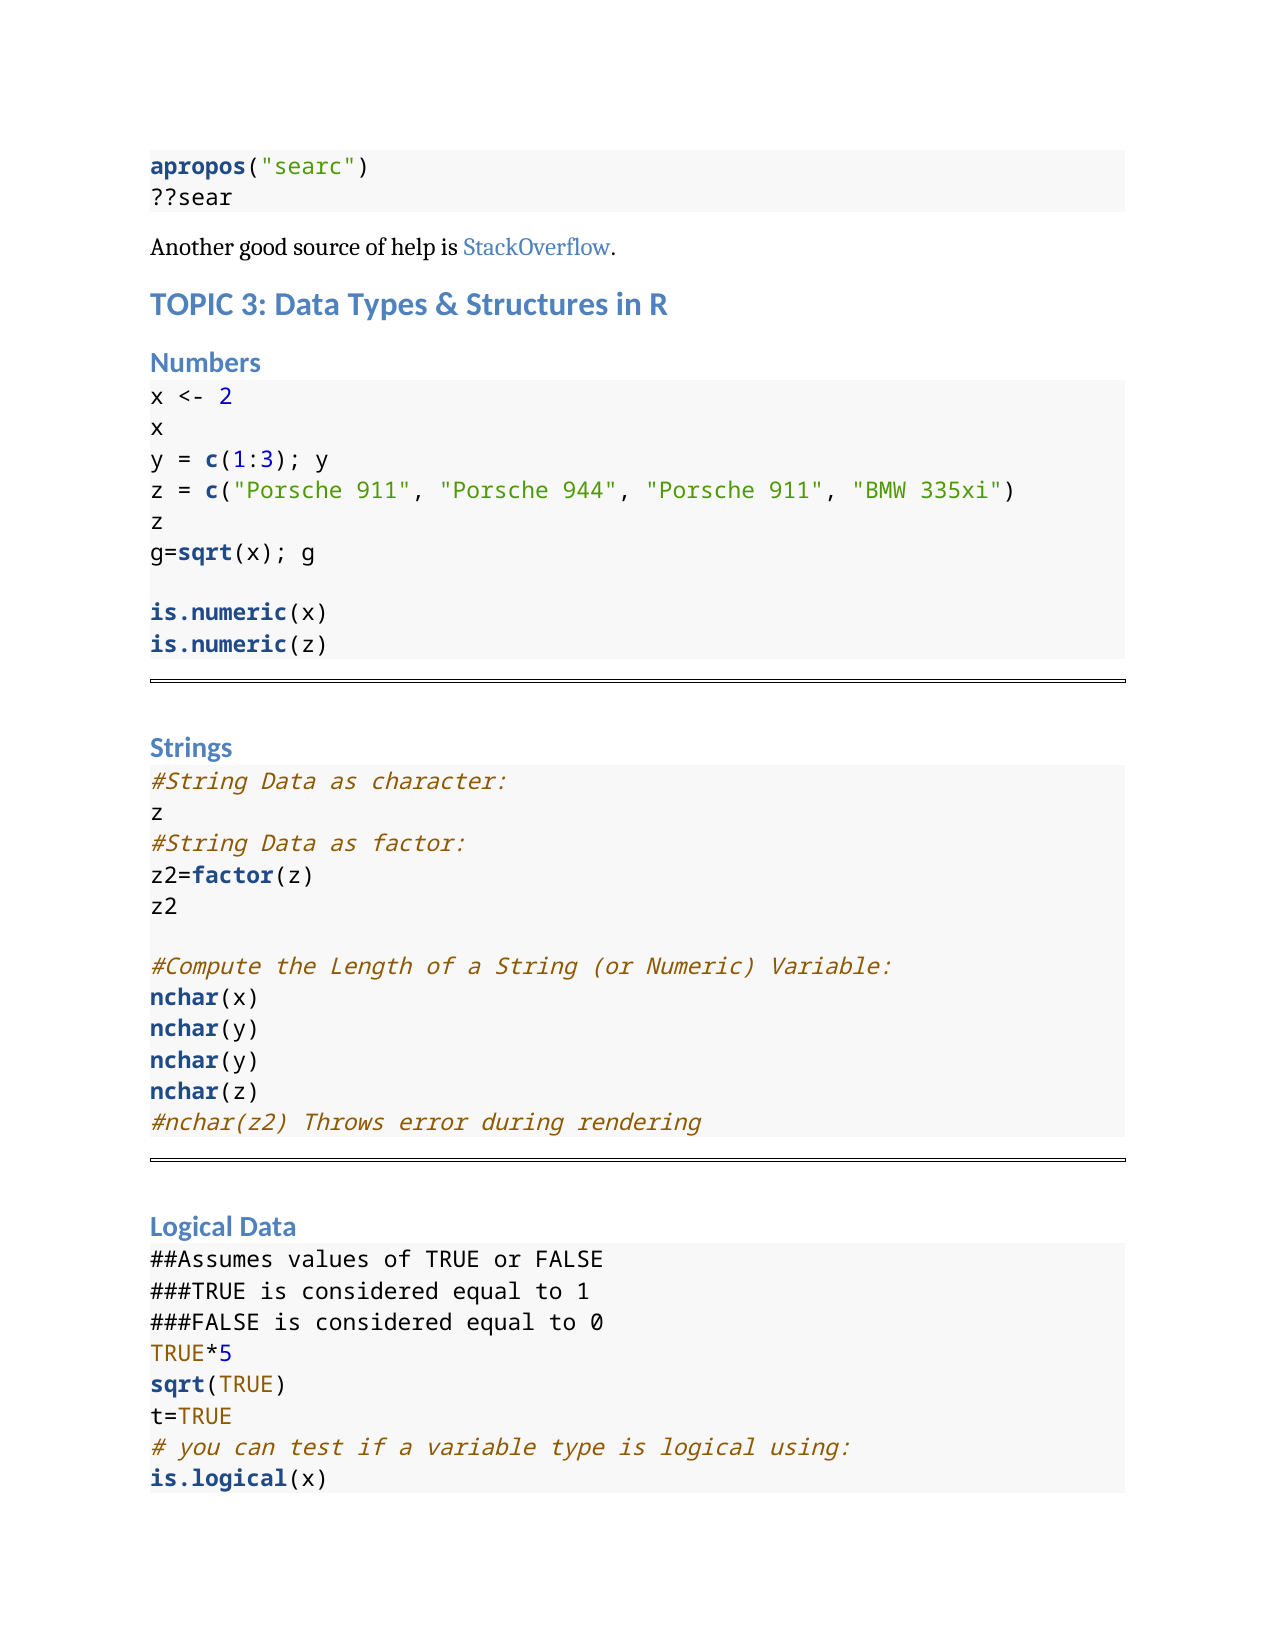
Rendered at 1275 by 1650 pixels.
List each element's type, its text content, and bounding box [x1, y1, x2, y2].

subtitle Logical Data [150, 1208, 1125, 1243]
text #String Data as character: z #String Data as factor: z2=factor(z) z2 #Compute the Length of a String (or Numeric) Variable: nchar(x) nchar(y) nchar(y) nchar(z) #nchar(z2) Throws error during rendering [150, 765, 1125, 1137]
text x <- 2 x y = c(1:3); y z = c("Porsche 911", "Porsche 944", "Porsche 911", "BMW 335xi") z g=sqrt(x); g is.numeric(x) is.numeric(z) [150, 380, 1125, 659]
subtitle TOPIC 3: Data Types & Structures in R [150, 283, 1125, 324]
subtitle Numbers [150, 344, 1125, 380]
subtitle Strings [150, 729, 1125, 765]
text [150, 1243, 1125, 1493]
text Another good source of help is StackOverflow. [150, 233, 1125, 262]
